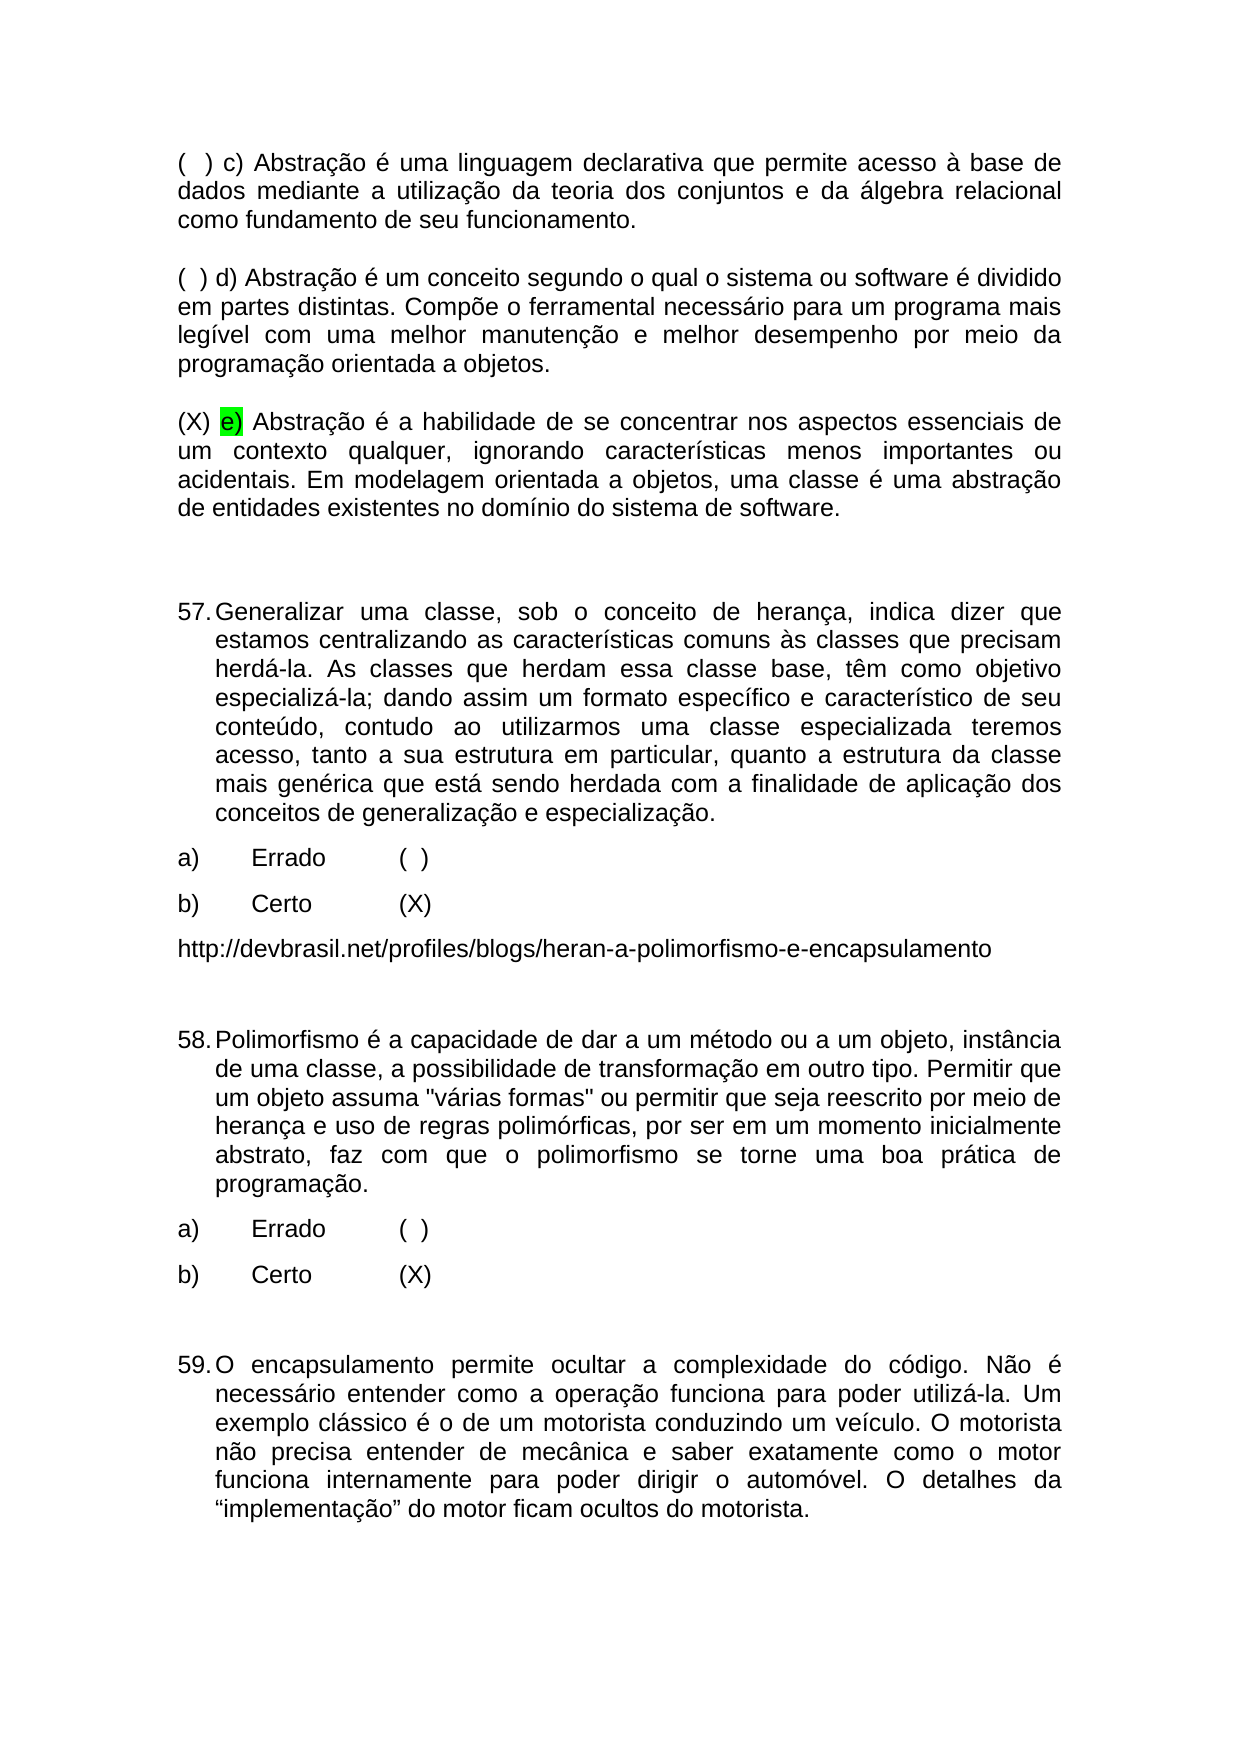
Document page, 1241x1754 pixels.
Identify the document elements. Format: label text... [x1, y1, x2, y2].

text b) Certo (X) [177, 889, 1063, 918]
text a) Errado ( ) [177, 843, 1063, 872]
list O encapsulamento permite ocultar a complexidade do código. Não é necessário entender como a operação funciona para poder utilizá-la. Um exemplo clássico é o de um motorista conduzindo um veículo. O motorista não precisa entender de mecânica e saber exatamente como o motor funciona internamente para poder dirigir o automóvel. O detalhes da “implementação” do motor ficam ocultos do motorista. [177, 1351, 1063, 1523]
text ( ) c) Abstração é uma linguagem declarativa que permite acesso à base de dados mediante a utilização da teoria dos conjuntos e da álgebra relacional como fundamento de seu funcionamento. [177, 148, 1063, 234]
list Polimorfismo é a capacidade de dar a um método ou a um objeto, instância de uma classe, a possibilidade de transformação em outro tipo. Permitir que um objeto assuma "várias formas" ou permitir que seja reescrito por meio de herança e uso de regras polimórficas, por ser em um momento inicialmente abstrato, faz com que o polimorfismo se torne uma boa prática de programação. [177, 1025, 1063, 1198]
text (X) e) Abstração é a habilidade de se concentrar nos aspectos essenciais de um contexto qualquer, ignorando características menos importantes ou acidentais. Em modelagem orientada a objetos, uma classe é uma abstração de entidades existentes no domínio do sistema de software. [177, 407, 1063, 522]
text http://devbrasil.net/profiles/blogs/heran-a-polimorfismo-e-encapsulamento [177, 934, 1063, 963]
text a) Errado ( ) [177, 1214, 1063, 1243]
text b) Certo (X) [177, 1260, 1063, 1288]
list Generalizar uma classe, sob o conceito de herança, indica dizer que estamos centralizando as características comuns às classes que precisam herdá-la. As classes que herdam essa classe base, têm como objetivo especializá-la; dando assim um formato específico e característico de seu conteúdo, contudo ao utilizarmos uma classe especializada teremos acesso, tanto a sua estrutura em particular, quanto a estrutura da classe mais genérica que está sendo herdada com a finalidade de aplicação dos conceitos de generalização e especialização. [177, 597, 1063, 827]
text ( ) d) Abstração é um conceito segundo o qual o sistema ou software é dividido em partes distintas. Compõe o ferramental necessário para um programa mais legível com uma melhor manutenção e melhor desempenho por meio da programação orientada a objetos. [177, 263, 1063, 378]
